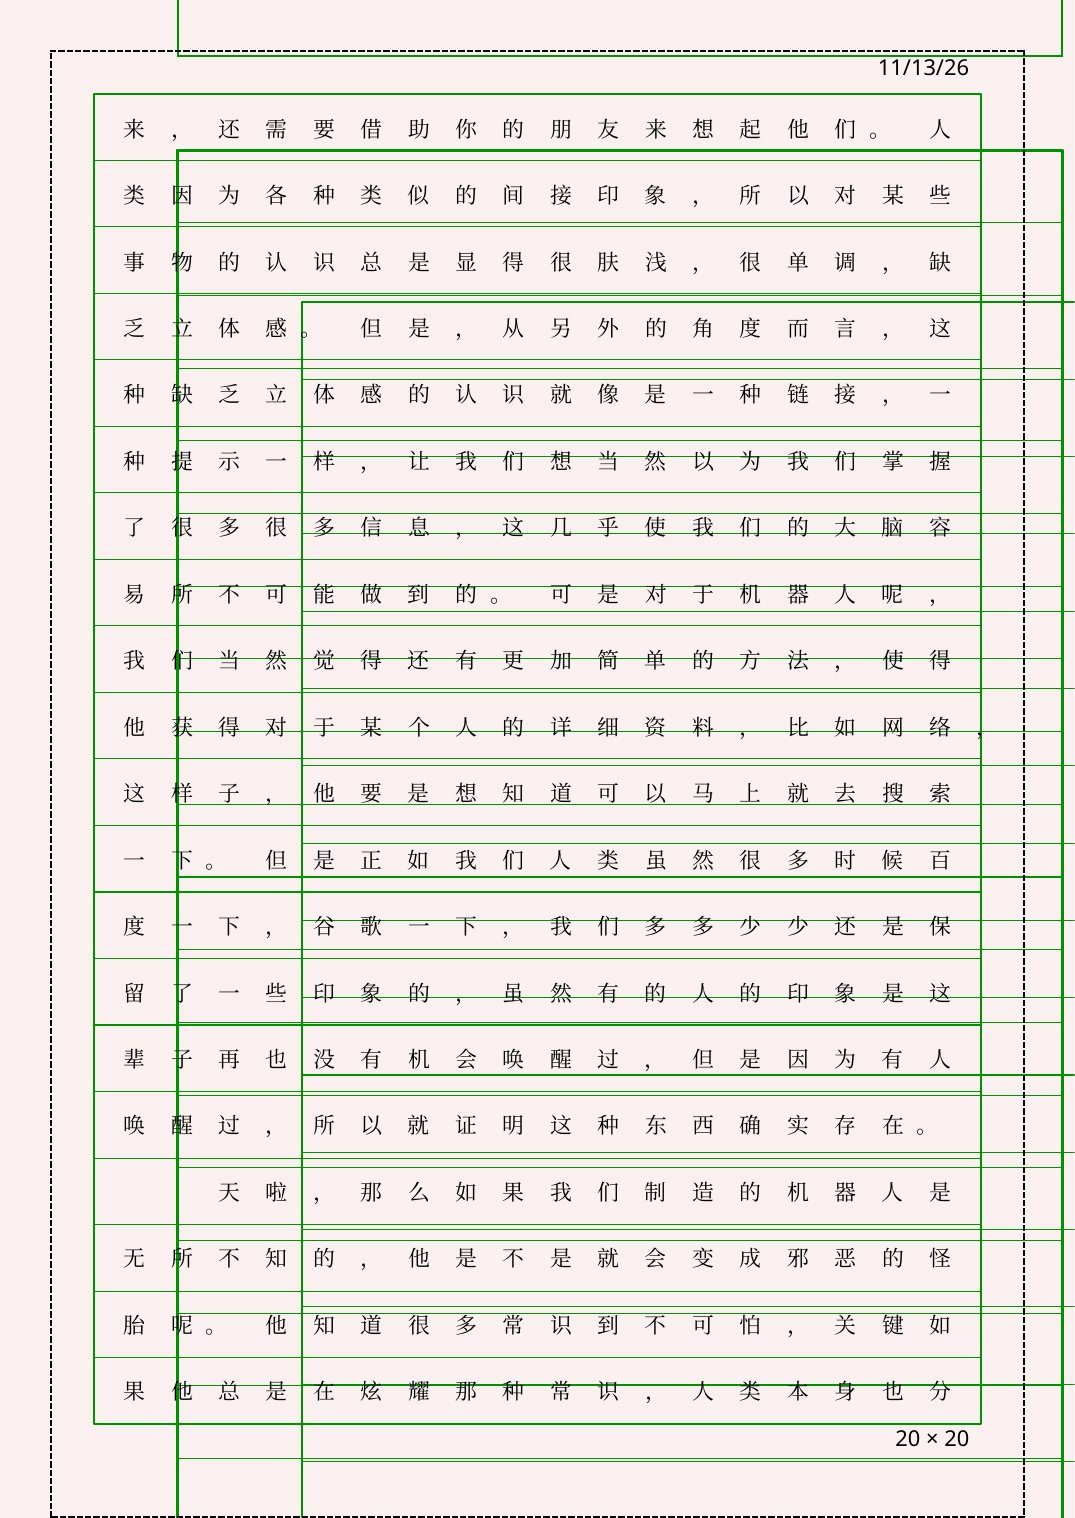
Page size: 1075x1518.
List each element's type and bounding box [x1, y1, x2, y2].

text [111, 1158, 964, 1423]
text [111, 94, 964, 1158]
